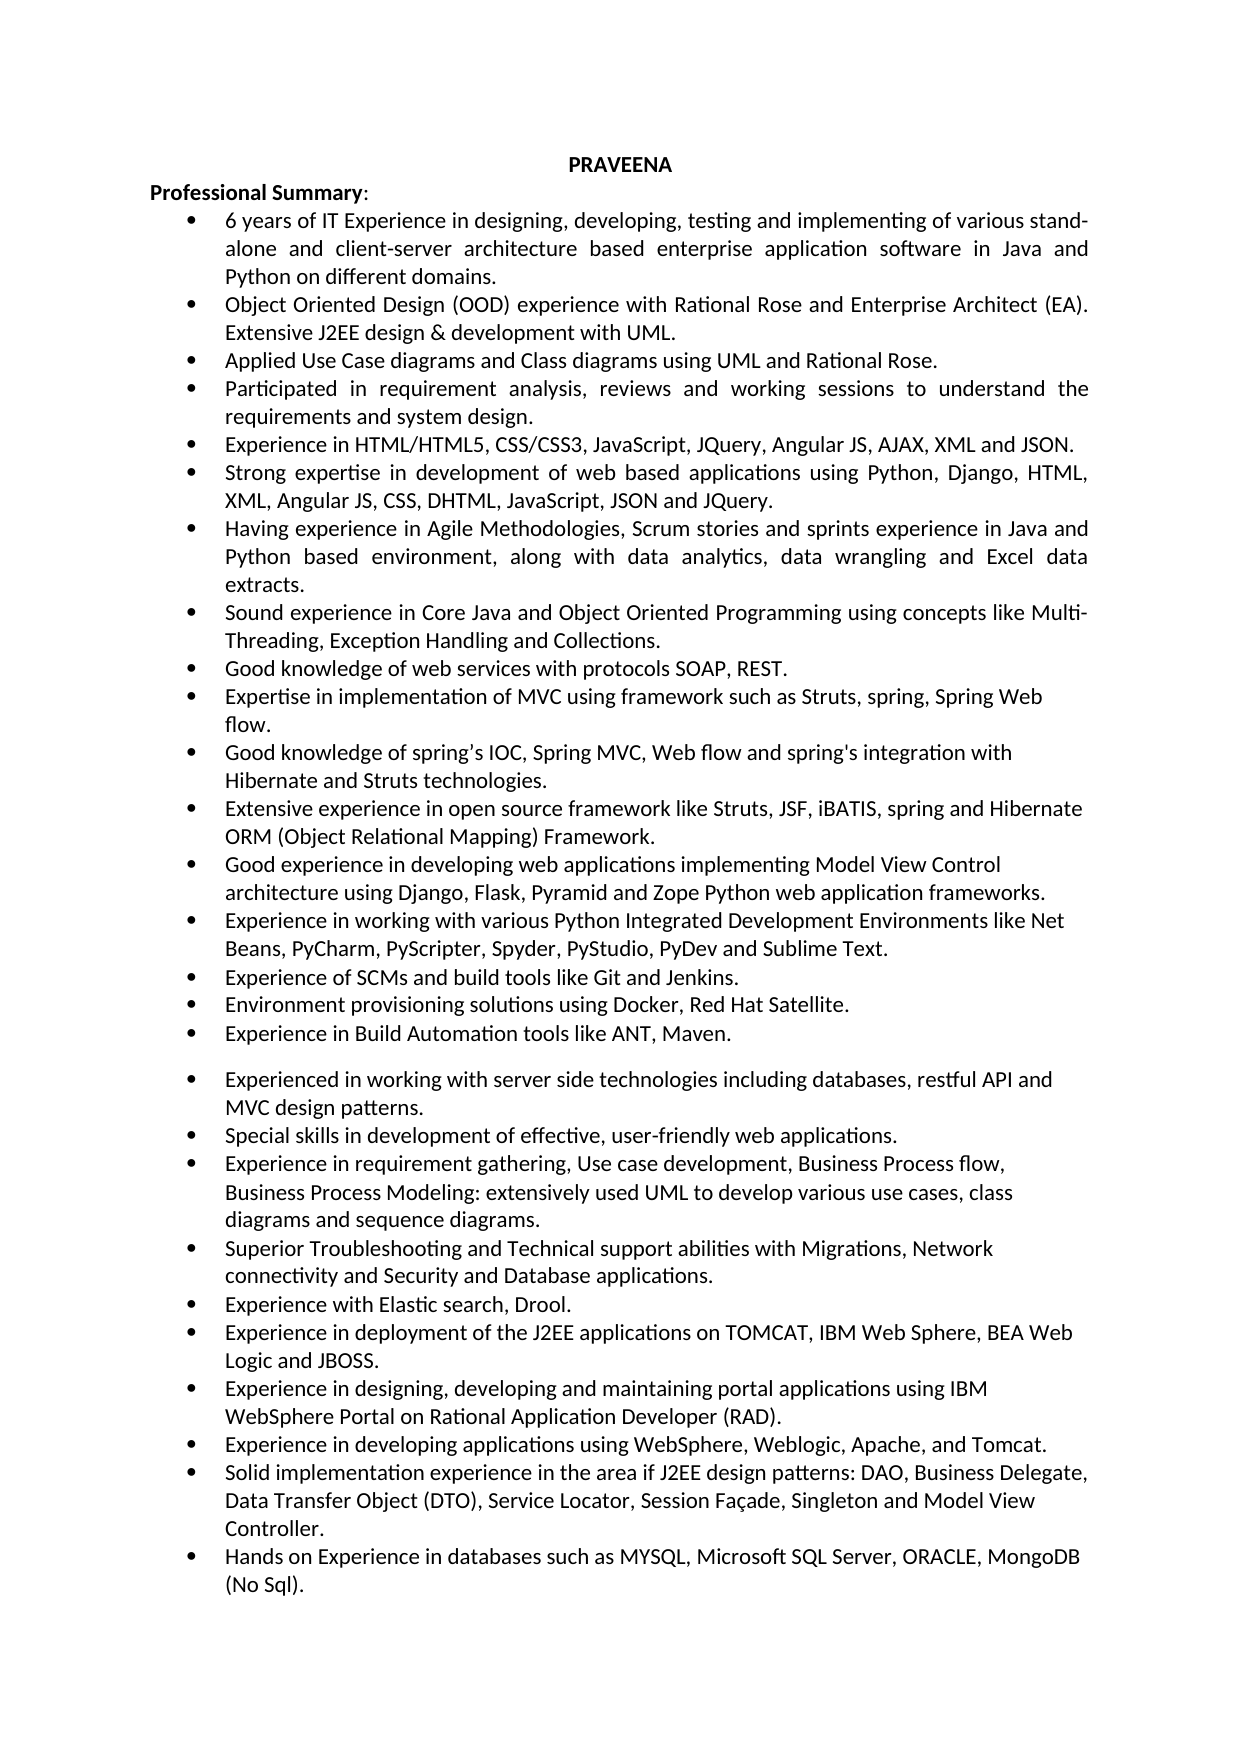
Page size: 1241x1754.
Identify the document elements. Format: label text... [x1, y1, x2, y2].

list Experience in HTML/HTML5, CSS/CSS3, JavaScript, JQuery, Angular JS, AJAX, XML and JSON. [187, 430, 1090, 458]
list Participated in requirement analysis, reviews and working sessions to understand the requirements and system design. [187, 374, 1090, 430]
list Sound experience in Core Java and Object Oriented Programming using concepts like Multi-Threading, Exception Handling and Collections. [187, 598, 1090, 654]
list Experience in designing, developing and maintaining portal applications using IBM WebSphere Portal on Rational Application Developer (RAD). [187, 1374, 1090, 1430]
list Experienced in working with server side technologies including databases, restful API and MVC design patterns. [187, 1066, 1090, 1122]
list Experience in requirement gathering, Use case development, Business Process flow, Business Process Modeling: extensively used UML to develop various use cases, class diagrams and sequence diagrams. [187, 1149, 1090, 1234]
list Applied Use Case diagrams and Class diagrams using UML and Rational Rose. [187, 346, 1090, 374]
text Professional Summary: [150, 178, 1090, 206]
list Good experience in developing web applications implementing Model View Control architecture using Django, Flask, Pyramid and Zope Python web application frameworks. [187, 851, 1090, 907]
list Good knowledge of web services with protocols SOAP, REST. [187, 654, 1090, 682]
list Superior Troubleshooting and Technical support abilities with Migrations, Network connectivity and Security and Database applications. [187, 1234, 1090, 1290]
list 6 years of IT Experience in designing, developing, testing and implementing of various stand-alone and client-server architecture based enterprise application software in Java and Python on different domains. [187, 206, 1090, 290]
text PRAVEENA [150, 150, 1090, 178]
list Special skills in development of effective, user-friendly web applications. [187, 1122, 1090, 1149]
list Strong expertise in development of web based applications using Python, Django, HTML, XML, Angular JS, CSS, DHTML, JavaScript, JSON and JQuery. [187, 458, 1090, 514]
list Experience in Build Automation tools like ANT, Maven. [187, 1019, 1090, 1047]
list Having experience in Agile Methodologies, Scrum stories and sprints experience in Java and Python based environment, along with data analytics, data wrangling and Excel data extracts. [187, 514, 1090, 598]
list Experience in working with various Python Integrated Development Environments like Net Beans, PyCharm, PyScripter, Spyder, PyStudio, PyDev and Sublime Text. [187, 907, 1090, 963]
list Expertise in implementation of MVC using framework such as Struts, spring, Spring Web flow. [187, 682, 1090, 738]
list Environment provisioning solutions using Docker, Red Hat Satellite. [187, 991, 1090, 1019]
list Experience of SCMs and build tools like Git and Jenkins. [187, 963, 1090, 991]
list Extensive experience in open source framework like Struts, JSF, iBATIS, spring and Hibernate ORM (Object Relational Mapping) Framework. [187, 794, 1090, 851]
list Hands on Experience in databases such as MYSQL, Microsoft SQL Server, ORACLE, MongoDB (No Sql). [187, 1542, 1090, 1598]
list Object Oriented Design (OOD) experience with Rational Rose and Enterprise Architect (EA). Extensive J2EE design & development with UML. [187, 290, 1090, 346]
list Experience in developing applications using WebSphere, Weblogic, Apache, and Tomcat. [187, 1430, 1090, 1458]
list Good knowledge of spring’s IOC, Spring MVC, Web flow and spring's integration with Hibernate and Struts technologies. [187, 738, 1090, 794]
list Experience with Elastic search, Drool. [187, 1290, 1090, 1318]
list Experience in deployment of the J2EE applications on TOMCAT, IBM Web Sphere, BEA Web Logic and JBOSS. [187, 1318, 1090, 1374]
list Solid implementation experience in the area if J2EE design patterns: DAO, Business Delegate, Data Transfer Object (DTO), Service Locator, Session Façade, Singleton and Model View Controller. [187, 1458, 1090, 1542]
